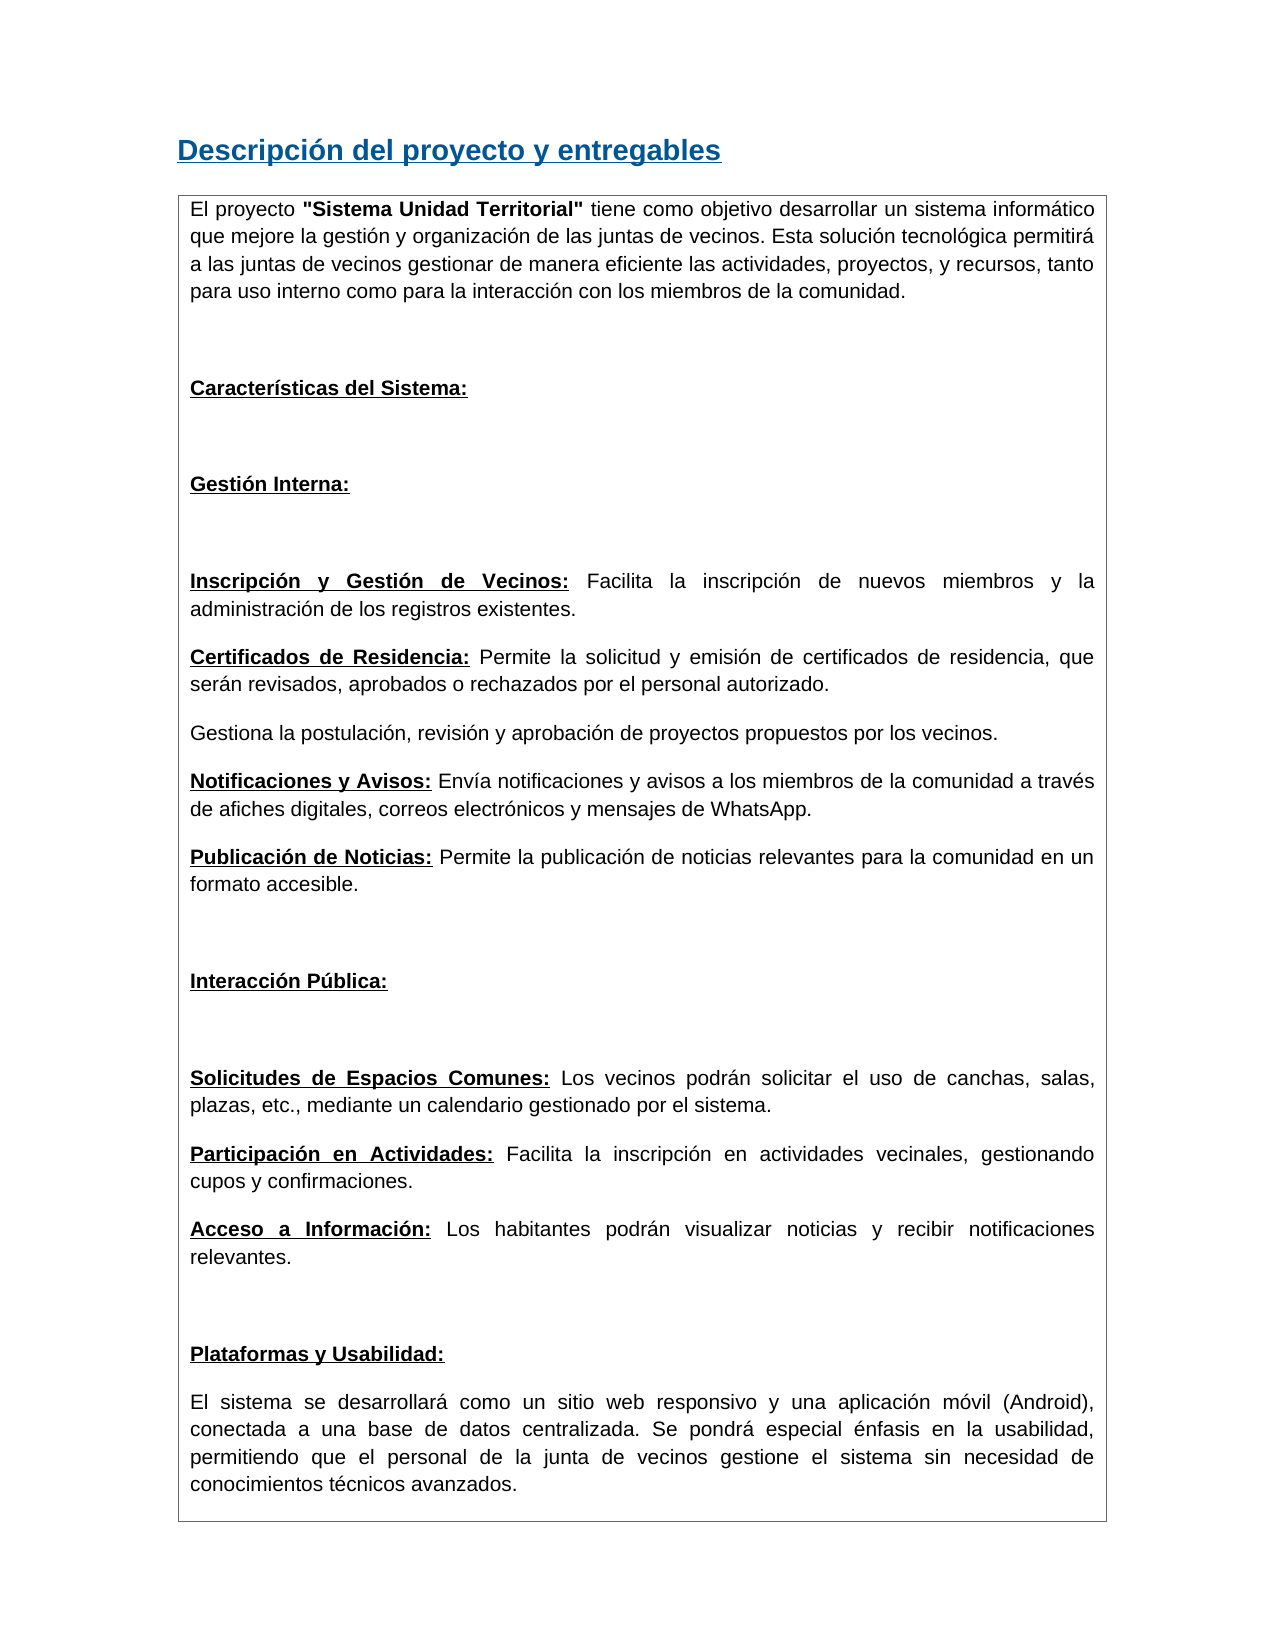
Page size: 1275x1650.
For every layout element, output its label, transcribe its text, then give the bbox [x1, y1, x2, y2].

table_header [179, 196, 1106, 1521]
subtitle Descripción del proyecto y entregables [177, 133, 1098, 166]
